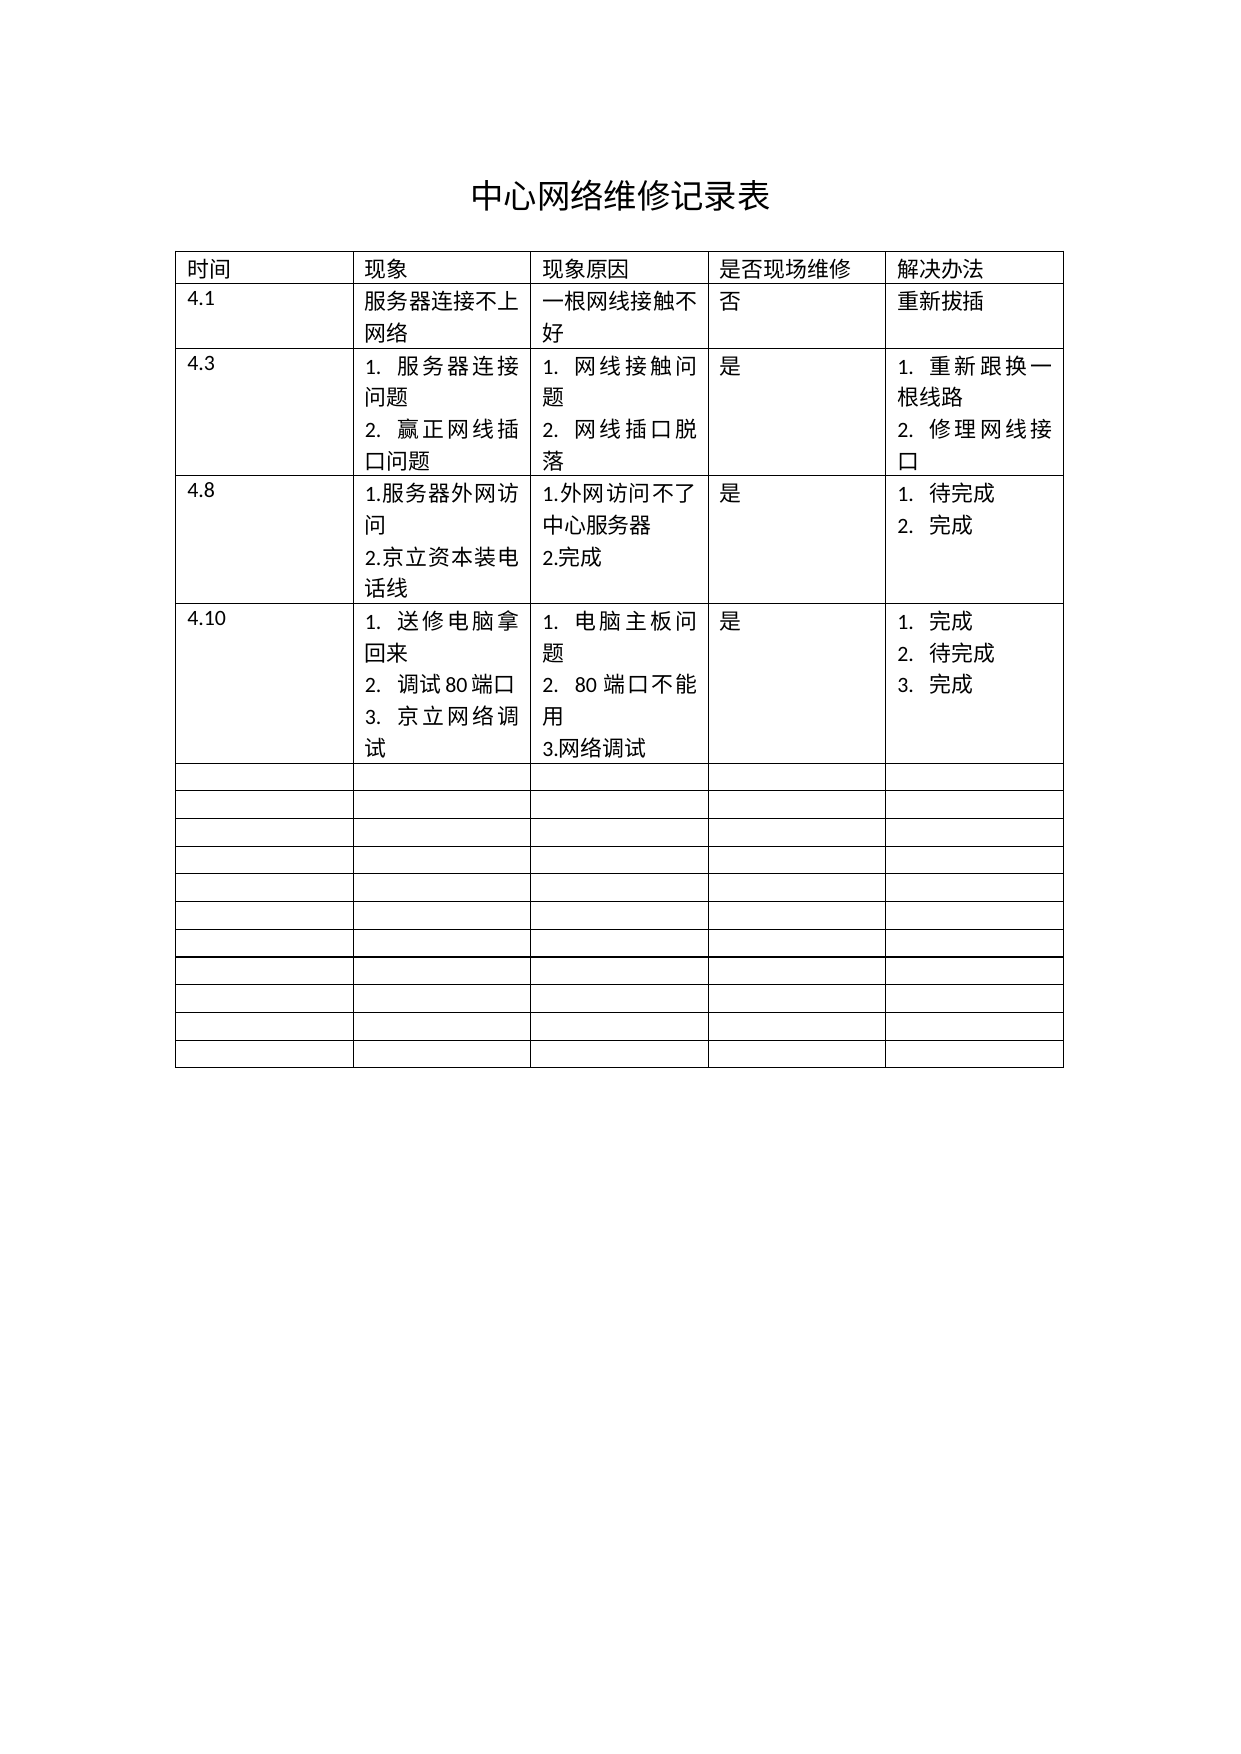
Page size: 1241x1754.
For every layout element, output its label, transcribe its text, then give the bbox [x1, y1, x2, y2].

table_cell [709, 791, 885, 818]
table_cell 是 [709, 476, 885, 603]
table_cell [709, 930, 885, 956]
table_cell [886, 874, 1063, 901]
table_cell [709, 819, 885, 846]
table_cell [176, 1041, 353, 1067]
table_header 现象 [354, 252, 530, 283]
table_cell [531, 791, 708, 818]
table_cell 一根网线接触不好 [531, 284, 708, 348]
table_cell [886, 902, 1063, 929]
table_cell 重新拔插 [886, 284, 1063, 348]
table_cell [531, 874, 708, 901]
table_cell 电脑主板问题 80端口不能用 3.网络调试 [531, 604, 708, 762]
table_cell 是 [709, 604, 885, 762]
table_cell [176, 930, 353, 956]
table_header 是否现场维修 [709, 252, 885, 283]
table_cell 是 [709, 349, 885, 475]
table_cell 服务器连接问题 赢正网线插口问题 [354, 349, 530, 475]
table_cell 待完成 完成 [886, 476, 1063, 603]
table_cell [886, 1041, 1063, 1067]
table_cell 1.服务器外网访问 2.京立资本装电话线 [354, 476, 530, 603]
table_cell [886, 819, 1063, 846]
text 中心网络维修记录表 [187, 162, 1053, 227]
table_cell 4.10 [176, 604, 353, 762]
table_cell 重新跟换一根线路 修理网线接口 [886, 349, 1063, 475]
table_cell [886, 985, 1063, 1012]
table_cell [531, 958, 708, 984]
table_cell [709, 847, 885, 873]
table_cell [354, 985, 530, 1012]
table_header 解决办法 [886, 252, 1063, 283]
table_cell 否 [709, 284, 885, 348]
table_cell [354, 847, 530, 873]
table_header 时间 [176, 252, 353, 283]
table_cell [176, 958, 353, 984]
table_cell [354, 819, 530, 846]
table_cell [531, 1013, 708, 1039]
table_cell 1.外网访问不了中心服务器 2.完成 [531, 476, 708, 603]
table_cell [354, 791, 530, 818]
table_cell [176, 764, 353, 790]
table_cell [531, 819, 708, 846]
table_cell [176, 847, 353, 873]
table_cell [531, 847, 708, 873]
table_cell [176, 902, 353, 929]
table_cell [886, 930, 1063, 956]
table_cell [354, 1041, 530, 1067]
table_cell [176, 985, 353, 1012]
table_cell 送修电脑拿回来 调试80端口 京立网络调试 [354, 604, 530, 762]
table_cell [354, 930, 530, 956]
table_cell [531, 764, 708, 790]
table_cell [354, 902, 530, 929]
table_cell 4.1 [176, 284, 353, 348]
table_cell 网线接触问题 网线插口脱落 [531, 349, 708, 475]
table_cell [354, 874, 530, 901]
table_cell [176, 874, 353, 901]
table_cell 服务器连接不上网络 [354, 284, 530, 348]
table_cell [354, 1013, 530, 1039]
table_cell [176, 1013, 353, 1039]
table_cell [886, 847, 1063, 873]
table_cell [709, 1013, 885, 1039]
table_cell [709, 985, 885, 1012]
table_cell [531, 930, 708, 956]
table_header 现象原因 [531, 252, 708, 283]
table_cell [886, 764, 1063, 790]
table_cell [176, 791, 353, 818]
table_cell [886, 1013, 1063, 1039]
table_cell [709, 764, 885, 790]
table_cell [886, 791, 1063, 818]
table_cell [709, 1041, 885, 1067]
table_cell [176, 819, 353, 846]
table_cell [354, 764, 530, 790]
table_cell [531, 1041, 708, 1067]
table_cell 4.8 [176, 476, 353, 603]
table_cell [709, 958, 885, 984]
table_cell [531, 985, 708, 1012]
table_cell [531, 902, 708, 929]
table_cell 完成 待完成 完成 [886, 604, 1063, 762]
table_cell [886, 958, 1063, 984]
table_cell [354, 958, 530, 984]
table_cell [709, 902, 885, 929]
table_cell 4.3 [176, 349, 353, 475]
table_cell [709, 874, 885, 901]
